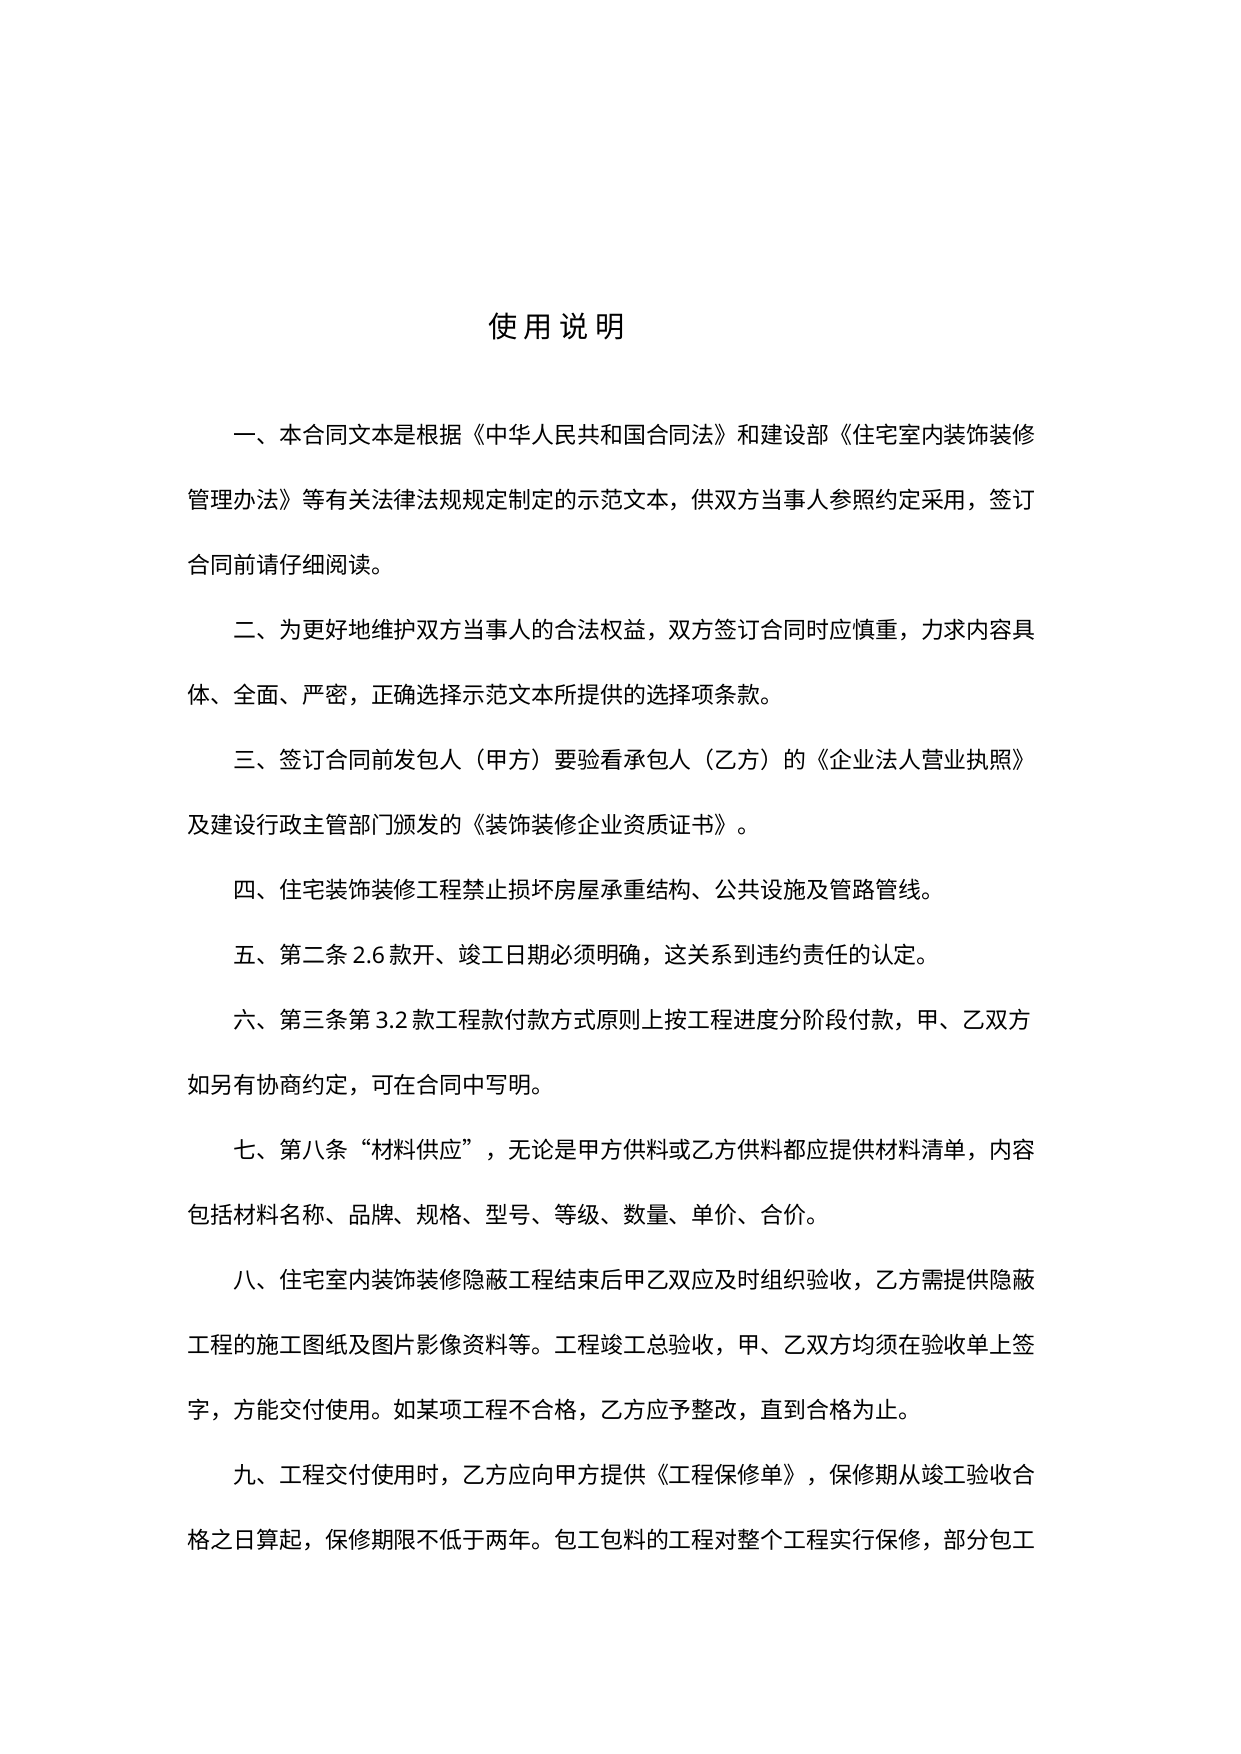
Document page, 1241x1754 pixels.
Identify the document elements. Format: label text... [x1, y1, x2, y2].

list 三、签订合同前发包人（甲方）要验看承包人（乙方）的《企业法人营业执照》及建设行政主管部门颁发的《装饰装修企业资质证书》。 [187, 726, 1053, 856]
list 一、本合同文本是根据《中华人民共和国合同法》和建设部《住宅室内装饰装修管理办法》等有关法律法规规定制定的示范文本，供双方当事人参照约定采用，签订合同前请仔细阅读。 [187, 401, 1053, 596]
list 六、第三条第3.2款工程款付款方式原则上按工程进度分阶段付款，甲、乙双方如另有协商约定，可在合同中写明。 [187, 986, 1053, 1116]
text 使 用 说 明 [187, 292, 924, 357]
list 四、住宅装饰装修工程禁止损坏房屋承重结构、公共设施及管路管线。 [187, 856, 1053, 921]
list 八、住宅室内装饰装修隐蔽工程结束后甲乙双应及时组织验收，乙方需提供隐蔽工程的施工图纸及图片影像资料等。工程竣工总验收，甲、乙双方均须在验收单上签字，方能交付使用。如某项工程不合格，乙方应予整改，直到合格为止。 [187, 1246, 1053, 1441]
list 七、第八条“材料供应”，无论是甲方供料或乙方供料都应提供材料清单，内容包括材料名称、品牌、规格、型号、等级、数量、单价、合价。 [187, 1116, 1053, 1246]
list 二、为更好地维护双方当事人的合法权益，双方签订合同时应慎重，力求内容具体、全面、严密，正确选择示范文本所提供的选择项条款。 [187, 596, 1053, 726]
list 五、第二条2.6款开、竣工日期必须明确，这关系到违约责任的认定。 [187, 921, 1053, 986]
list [187, 1441, 1053, 1571]
